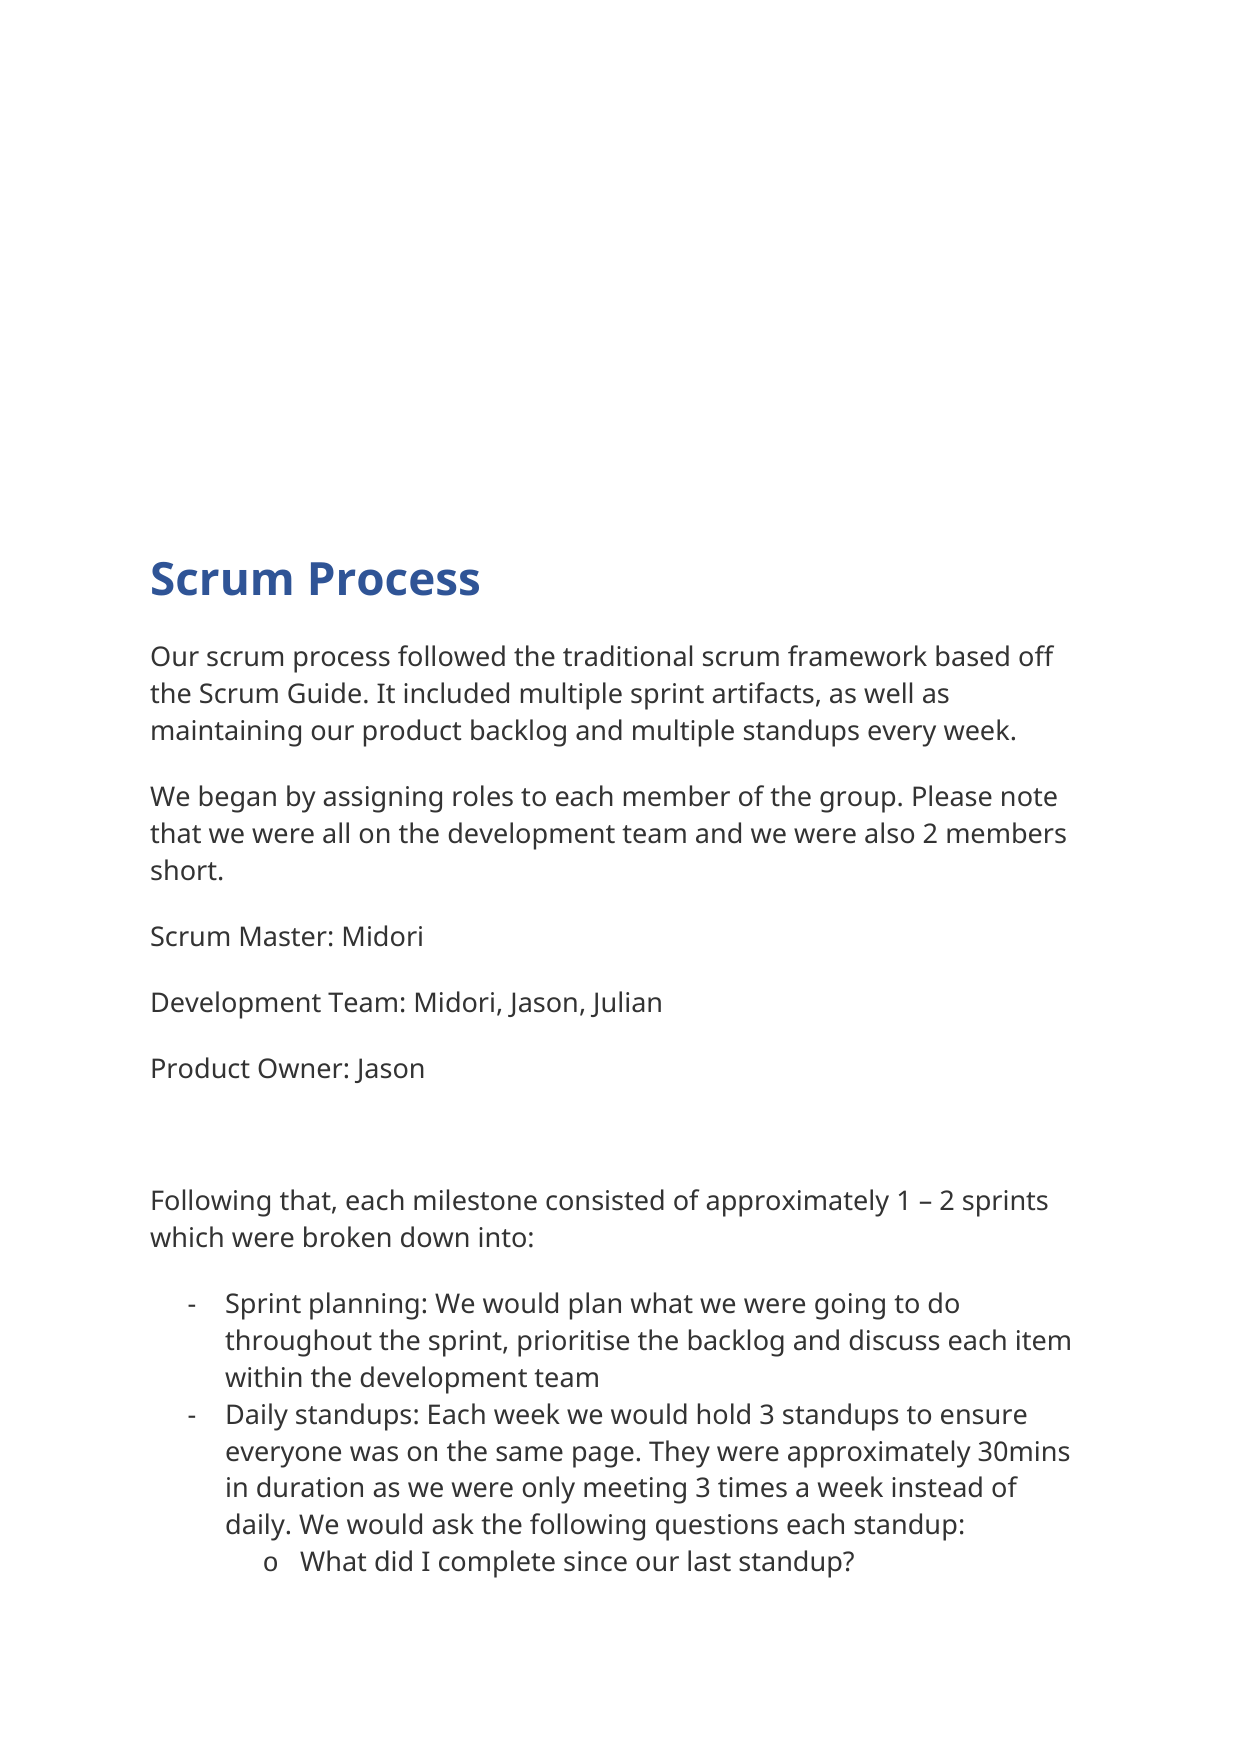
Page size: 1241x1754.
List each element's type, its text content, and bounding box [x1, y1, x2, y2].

list Daily standups: Each week we would hold 3 standups to ensure everyone was on the same page. They were approximately 30mins in duration as we were only meeting 3 times a week instead of daily. We would ask the following questions each standup: [187, 1395, 1090, 1543]
list Sprint planning: We would plan what we were going to do throughout the sprint, prioritise the backlog and discuss each item within the development team [187, 1284, 1090, 1395]
text Scrum Master: Midori [150, 917, 1090, 954]
text Scrum Process [150, 546, 1090, 609]
text Product Owner: Jason [150, 1049, 1090, 1086]
text Development Team: Midori, Jason, Julian [150, 983, 1090, 1020]
list What did I complete since our last standup? [262, 1543, 1090, 1580]
text We began by assigning roles to each member of the group. Please note that we were all on the development team and we were also 2 members short. [150, 778, 1090, 888]
text Our scrum process followed the traditional scrum framework based off the Scrum Guide. It included multiple sprint artifacts, as well as maintaining our product backlog and multiple standups every week. [150, 638, 1090, 748]
text Following that, each milestone consisted of approximately 1 – 2 sprints which were broken down into: [150, 1182, 1090, 1255]
